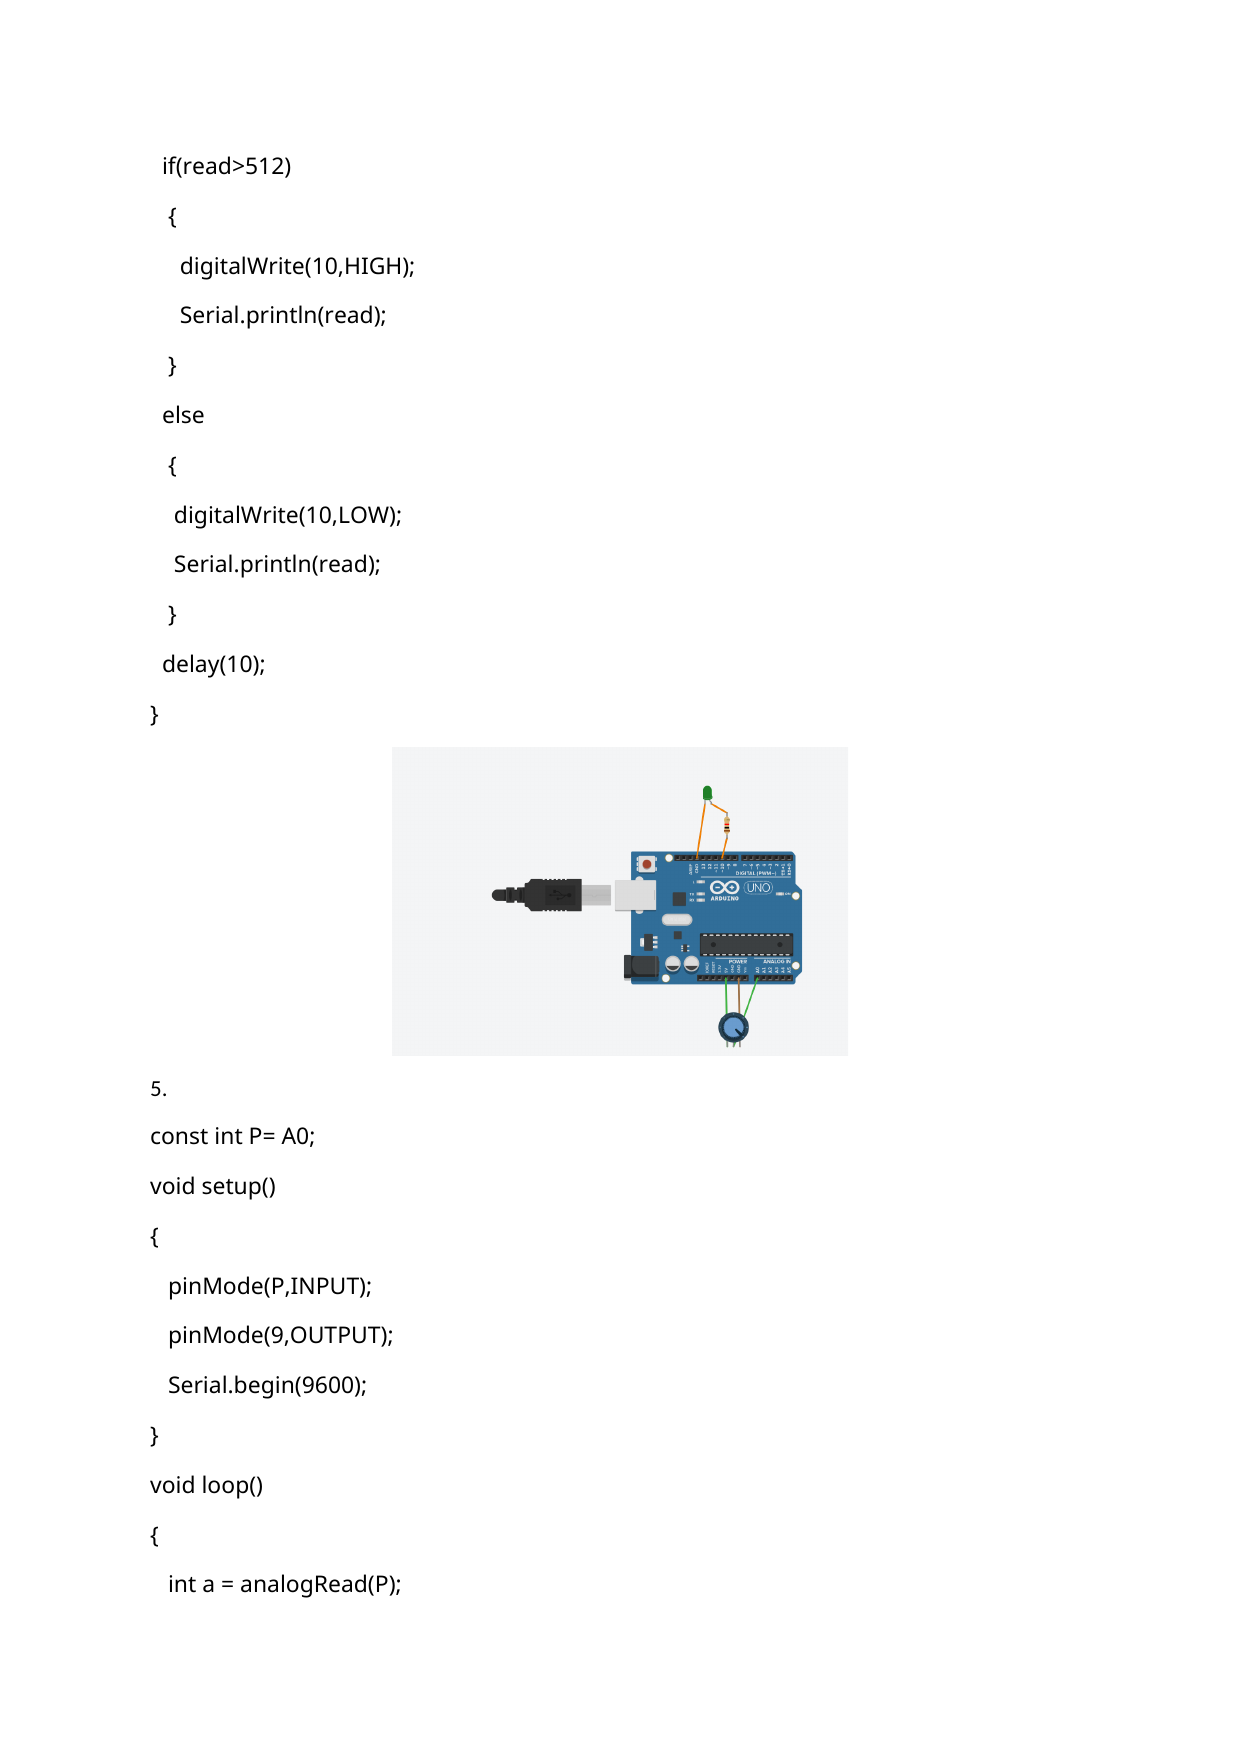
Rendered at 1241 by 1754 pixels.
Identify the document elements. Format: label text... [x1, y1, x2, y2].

text Serial.println(read); [150, 548, 1090, 579]
text const int P= A0; [150, 1120, 1090, 1151]
text Serial.println(read); [150, 299, 1090, 331]
text { [150, 1518, 1090, 1550]
text delay(10); [150, 648, 1090, 679]
text pinMode(P,INPUT); [150, 1269, 1090, 1301]
text { [150, 449, 1090, 480]
text } [150, 598, 1090, 629]
text void loop() [150, 1469, 1090, 1500]
text } [150, 1419, 1090, 1450]
text int a = analogRead(P); [150, 1568, 1090, 1599]
text void setup() [150, 1170, 1090, 1201]
text 5. [150, 1074, 1090, 1102]
text pinMode(9,OUTPUT); [150, 1319, 1090, 1351]
text { [150, 1220, 1090, 1251]
text { [150, 200, 1090, 231]
text } [150, 698, 1090, 729]
text if(read>512) [150, 150, 1090, 181]
text digitalWrite(10,HIGH); [150, 249, 1090, 281]
text Serial.begin(9600); [150, 1369, 1090, 1400]
picture [392, 747, 849, 1056]
text digitalWrite(10,LOW); [150, 498, 1090, 530]
text } [150, 349, 1090, 380]
text else [150, 399, 1090, 430]
